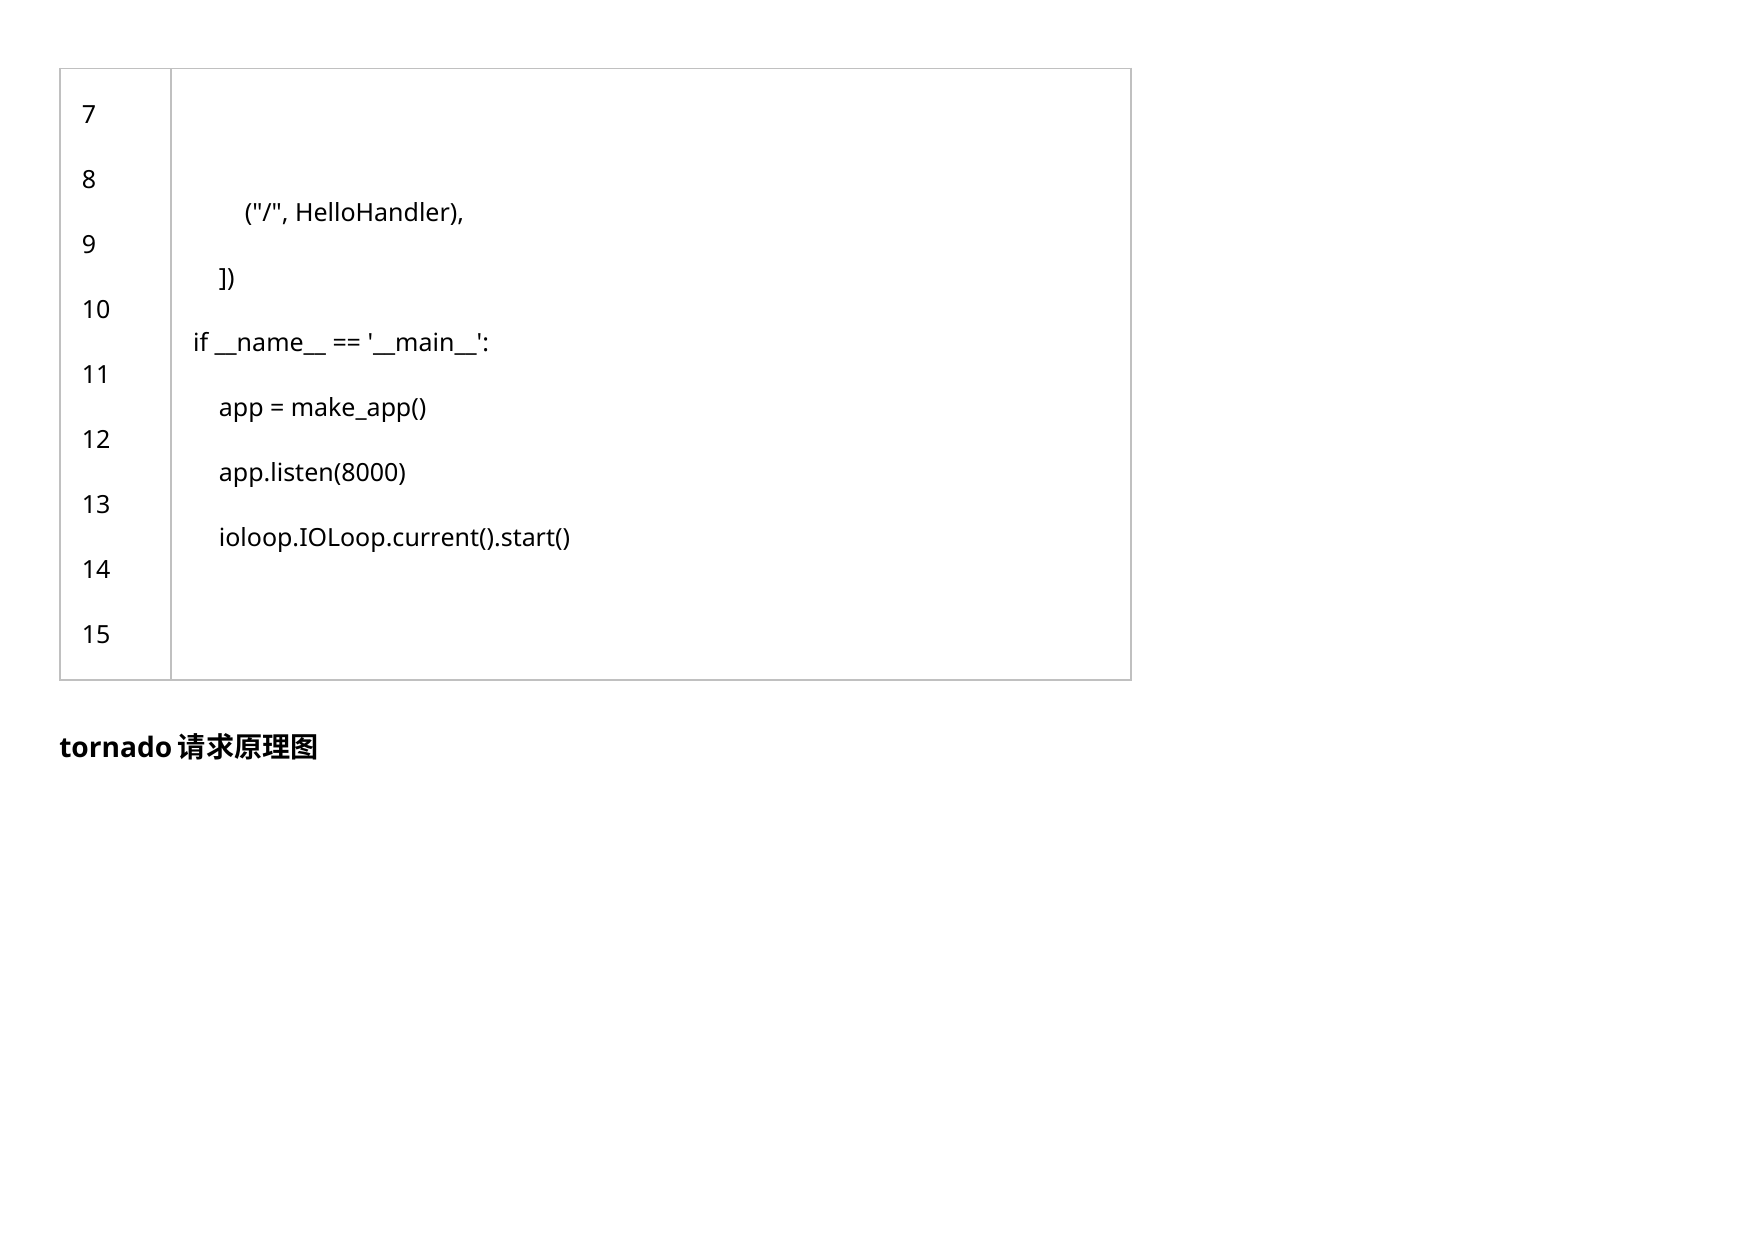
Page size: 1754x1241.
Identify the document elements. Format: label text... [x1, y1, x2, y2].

text tornado请求原理图 [59, 713, 1695, 778]
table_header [61, 69, 170, 679]
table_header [172, 69, 1130, 679]
